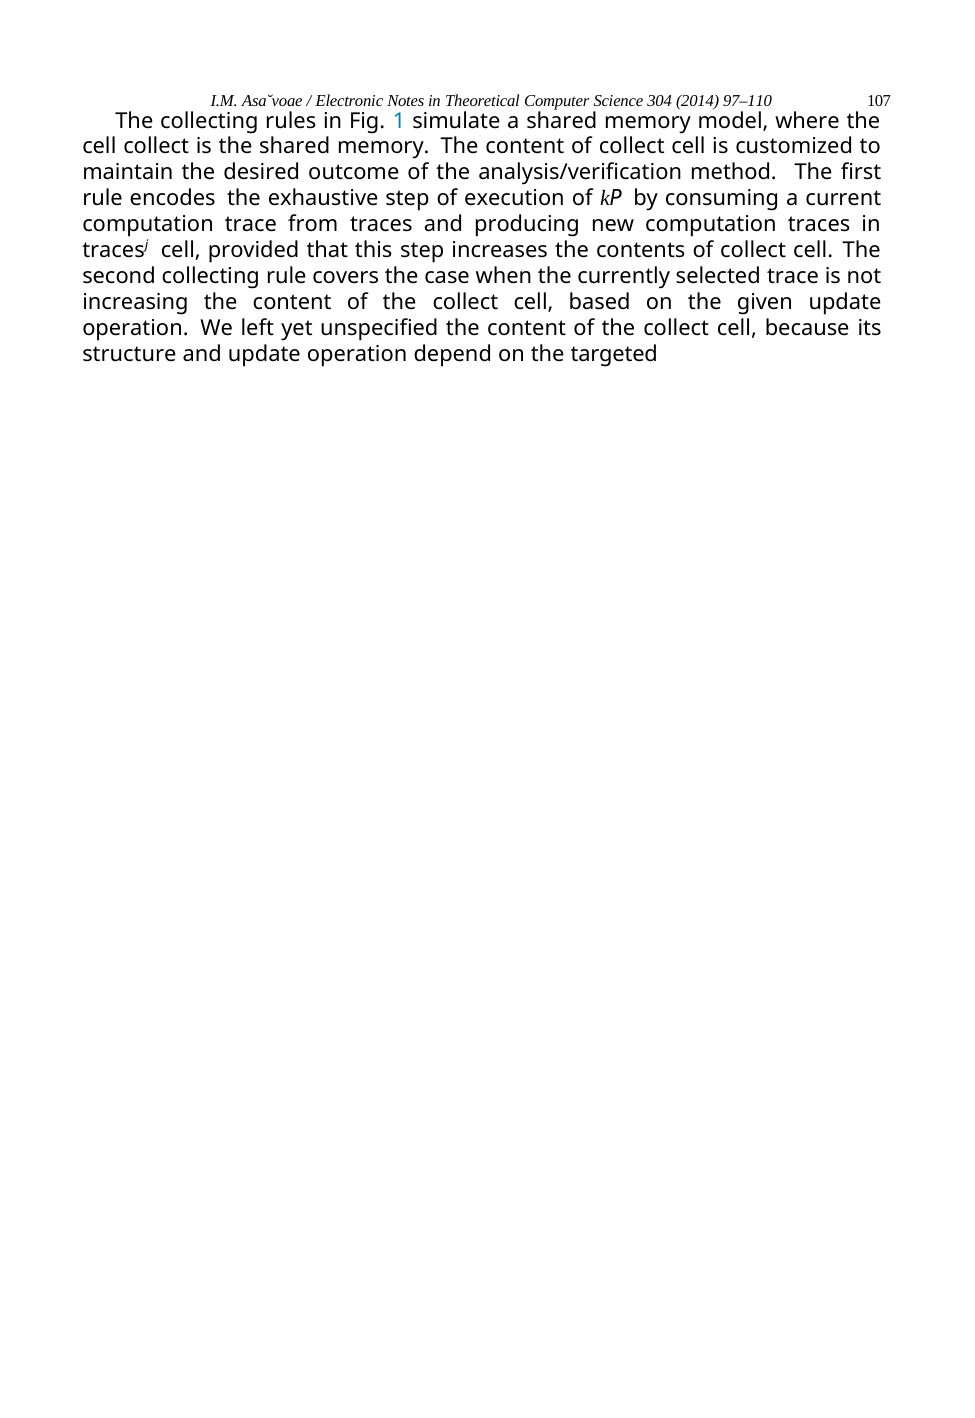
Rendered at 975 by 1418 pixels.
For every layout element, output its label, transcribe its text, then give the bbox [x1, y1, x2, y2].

text The collecting rules in Fig. 1 simulate a shared memory model, where the cell collect is the shared memory. The content of collect cell is customized to maintain the desired outcome of the analysis/verification method. The first rule encodes the exhaustive step of execution of kP by consuming a current computation trace from traces and producing new computation traces in tracesj cell, provided that this step increases the contents of collect cell. The second collecting rule covers the case when the currently selected trace is not increasing the content of the collect cell, based on the given update operation. We left yet unspecified the content of the collect cell, because its structure and update operation depend on the targeted [82, 108, 881, 368]
